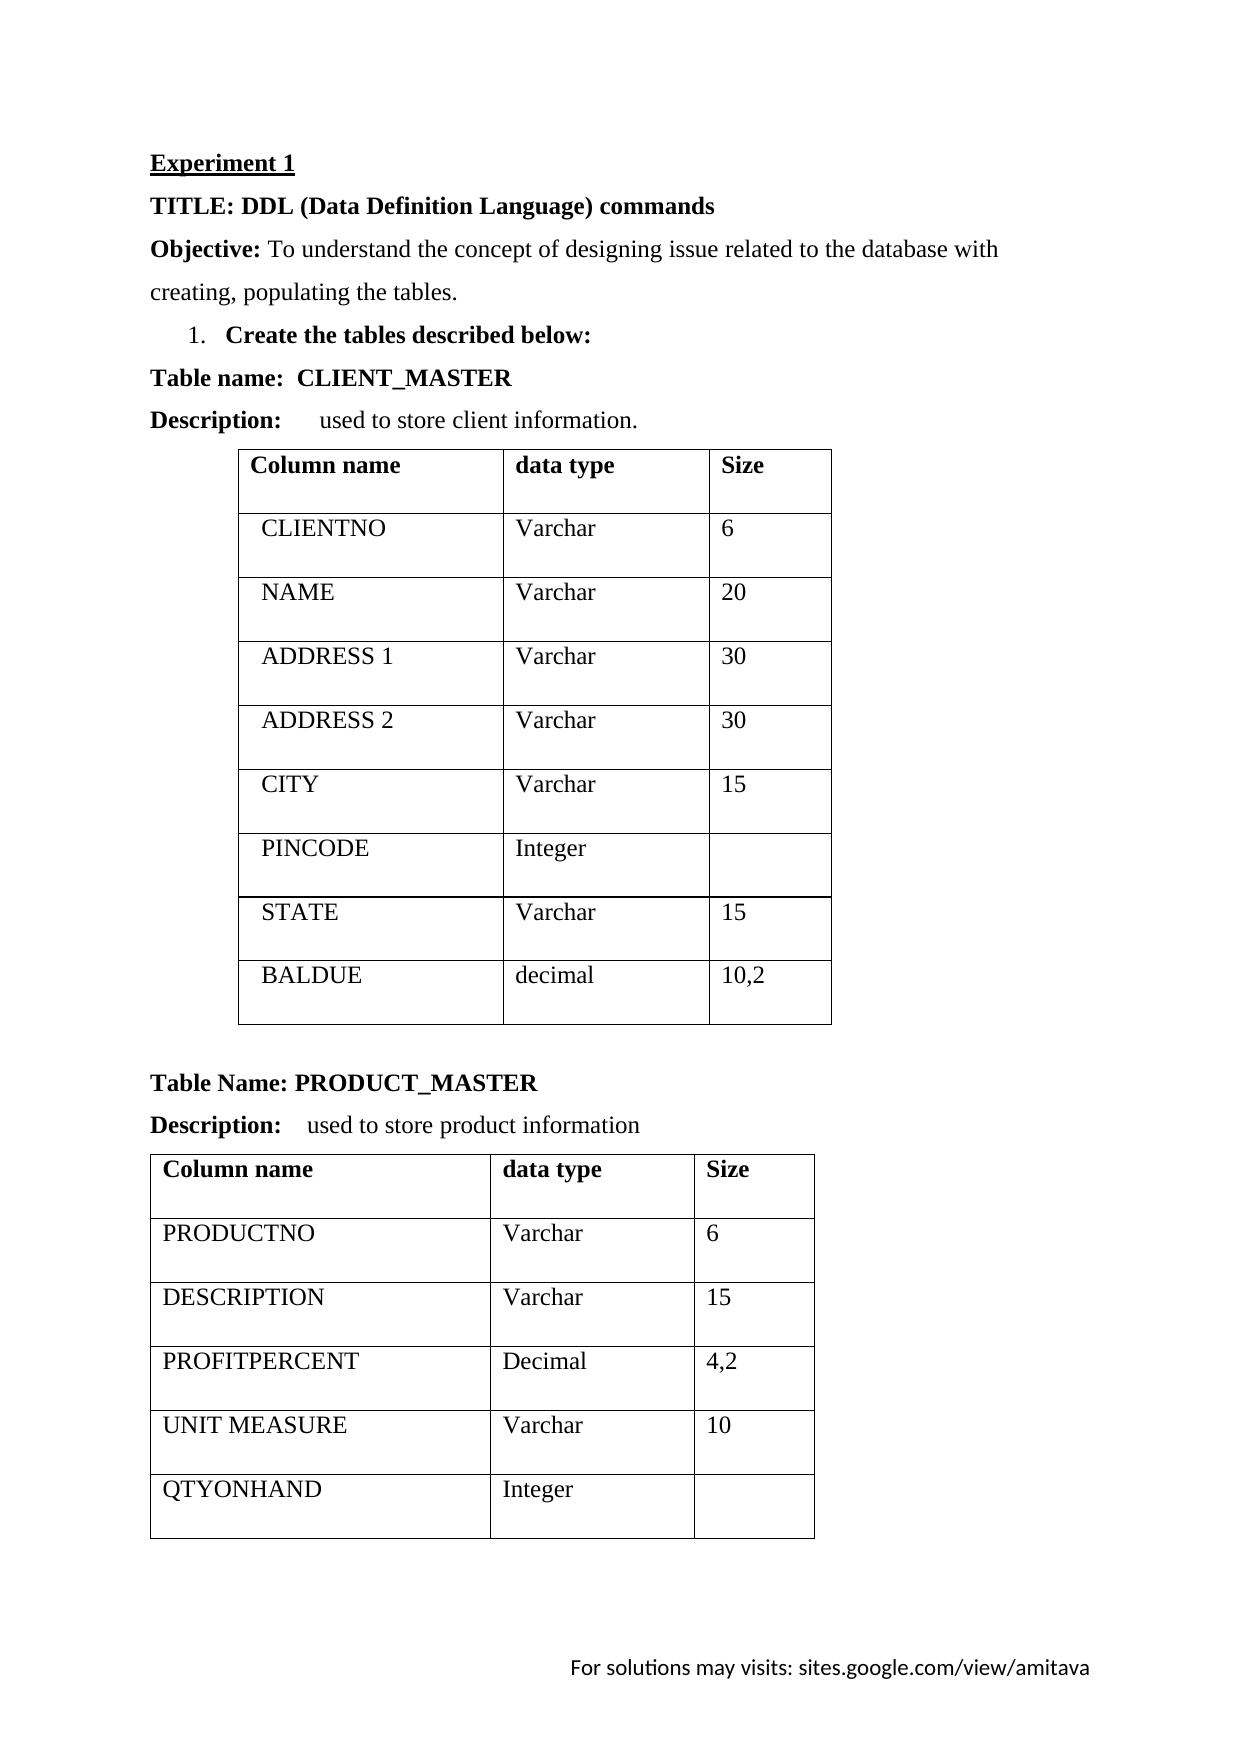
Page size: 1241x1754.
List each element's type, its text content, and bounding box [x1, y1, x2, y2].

table_cell Varchar [504, 706, 709, 768]
table_header Size [710, 450, 831, 513]
table_cell 15 [695, 1283, 814, 1346]
table_header data type [504, 450, 709, 513]
table_cell Integer [491, 1475, 694, 1537]
table_cell Varchar [504, 898, 709, 960]
table_cell 6 [710, 514, 831, 577]
table_cell Integer [504, 834, 709, 896]
table_cell 30 [710, 706, 831, 768]
table_header Size [695, 1155, 814, 1218]
table_cell ADDRESS 2 [239, 706, 503, 768]
table_cell Varchar [491, 1411, 694, 1473]
table_cell CITY [239, 770, 503, 832]
table_cell Varchar [504, 578, 709, 641]
table_cell 15 [710, 770, 831, 832]
table_header Column name [151, 1155, 490, 1218]
table_cell Decimal [491, 1347, 694, 1409]
table_cell STATE [239, 898, 503, 960]
table_cell [695, 1475, 814, 1537]
table_cell PINCODE [239, 834, 503, 896]
table_cell 10 [695, 1411, 814, 1473]
table_cell 10,2 [710, 961, 831, 1024]
text Objective: To understand the concept of designing issue related to the database with creating, populating the tables. [150, 234, 1090, 306]
table_cell UNIT MEASURE [151, 1411, 490, 1473]
table_cell Varchar [504, 514, 709, 577]
table_cell 6 [695, 1219, 814, 1282]
table_cell ADDRESS 1 [239, 642, 503, 704]
table_cell QTYONHAND [151, 1475, 490, 1537]
text Table Name: PRODUCT_MASTER Description: used to store product information [150, 1068, 640, 1139]
subtitle Experiment 1 [150, 148, 1190, 177]
table_cell Varchar [491, 1219, 694, 1282]
table_cell decimal [504, 961, 709, 1024]
table_cell 30 [710, 642, 831, 704]
table_cell 15 [710, 898, 831, 960]
table_cell [710, 834, 831, 896]
table_cell DESCRIPTION [151, 1283, 490, 1346]
table_cell Varchar [491, 1283, 694, 1346]
table_cell CLIENTNO [239, 514, 503, 577]
table_cell PRODUCTNO [151, 1219, 490, 1282]
table_cell 4,2 [695, 1347, 814, 1409]
table_cell NAME [239, 578, 503, 641]
table_cell BALDUE [239, 961, 503, 1024]
list Create the tables described below: Table name: CLIENT_MASTER Description: used to store client information. [150, 321, 638, 434]
table_cell PROFITPERCENT [151, 1347, 490, 1409]
text TITLE: DDL (Data Definition Language) commands [150, 191, 1190, 220]
table_header data type [491, 1155, 694, 1218]
table_header Column name [239, 450, 503, 513]
table_cell 20 [710, 578, 831, 641]
table_cell Varchar [504, 642, 709, 704]
table_cell Varchar [504, 770, 709, 832]
